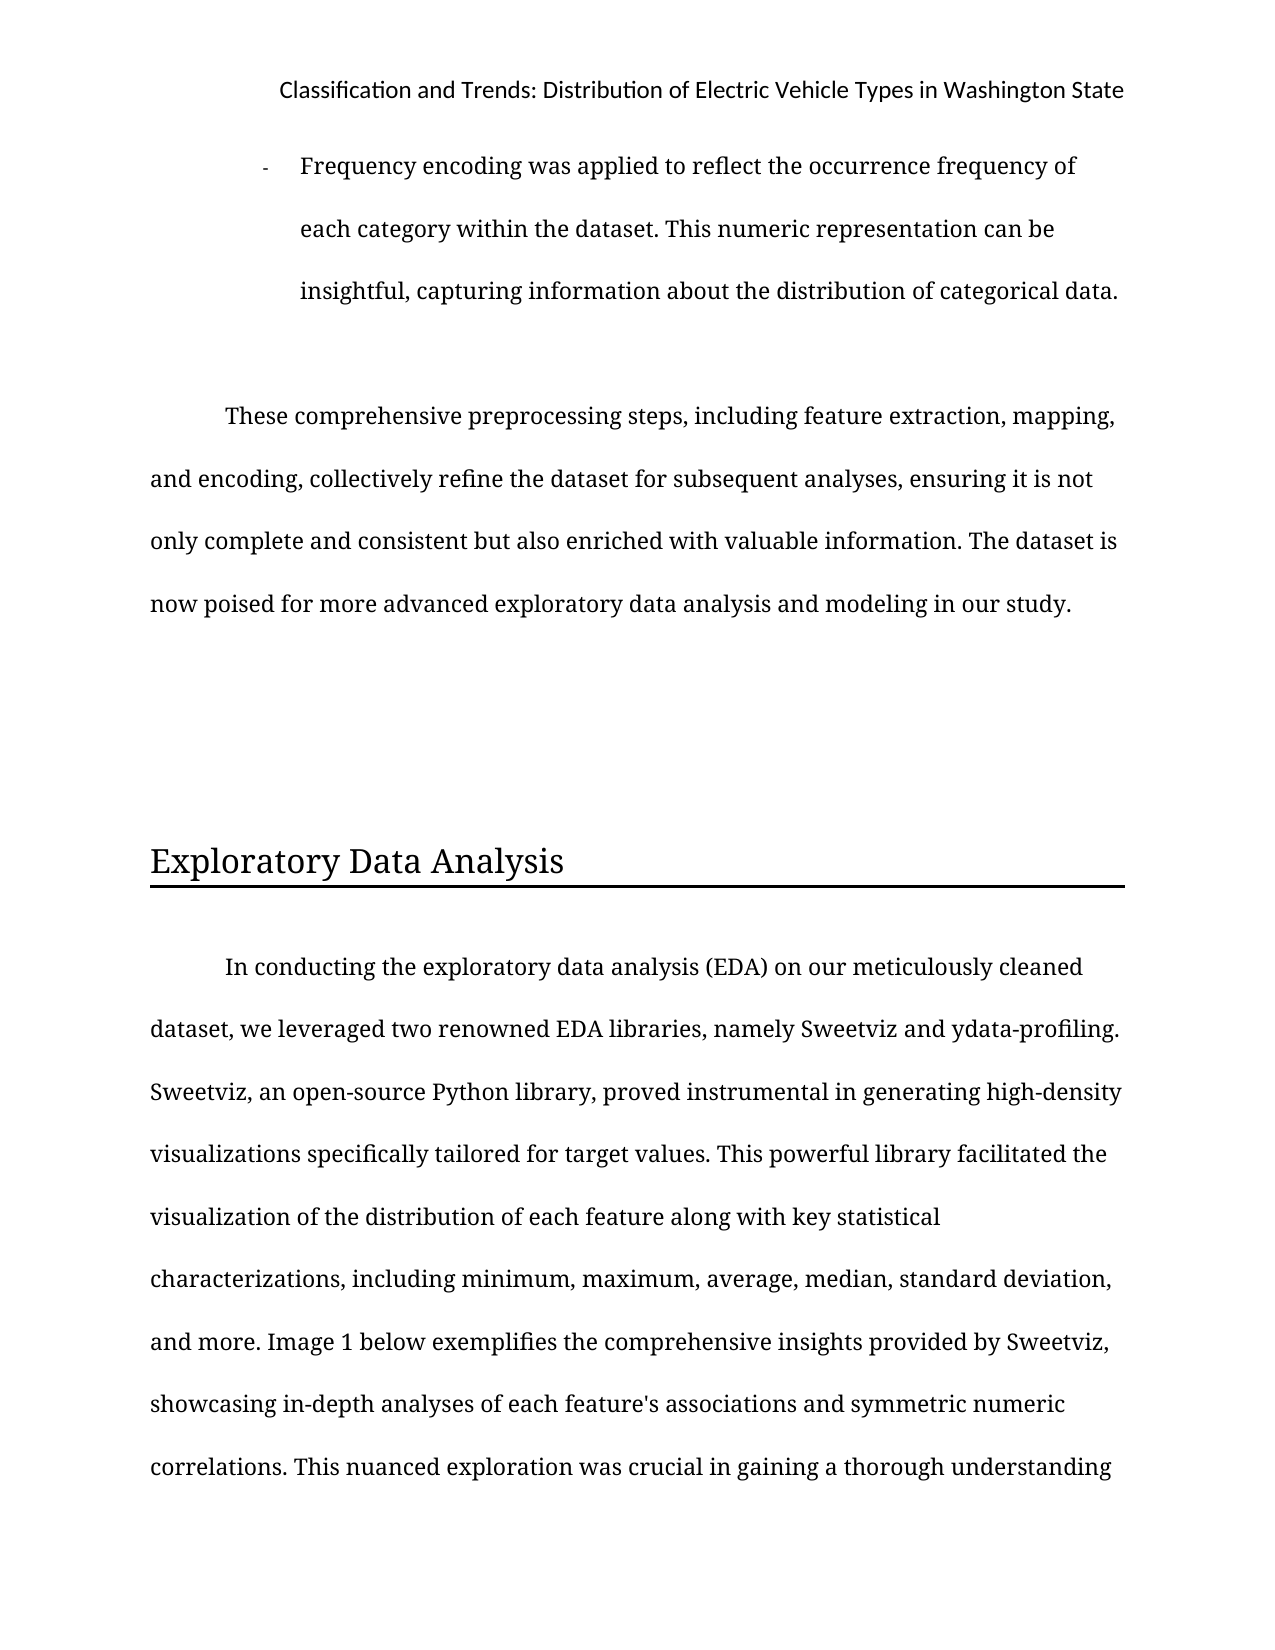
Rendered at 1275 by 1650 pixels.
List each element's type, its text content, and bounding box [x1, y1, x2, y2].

text Exploratory Data Analysis [150, 837, 1125, 885]
list Frequency encoding was applied to reflect the occurrence frequency of each category within the dataset. This numeric representation can be insightful, capturing information about the distribution of categorical data. [262, 150, 1125, 306]
text These comprehensive preprocessing steps, including feature extraction, mapping, and encoding, collectively refine the dataset for subsequent analyses, ensuring it is not only complete and consistent but also enriched with valuable information. The dataset is now poised for more advanced exploratory data analysis and modeling in our study. [150, 400, 1125, 619]
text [150, 951, 1125, 1482]
